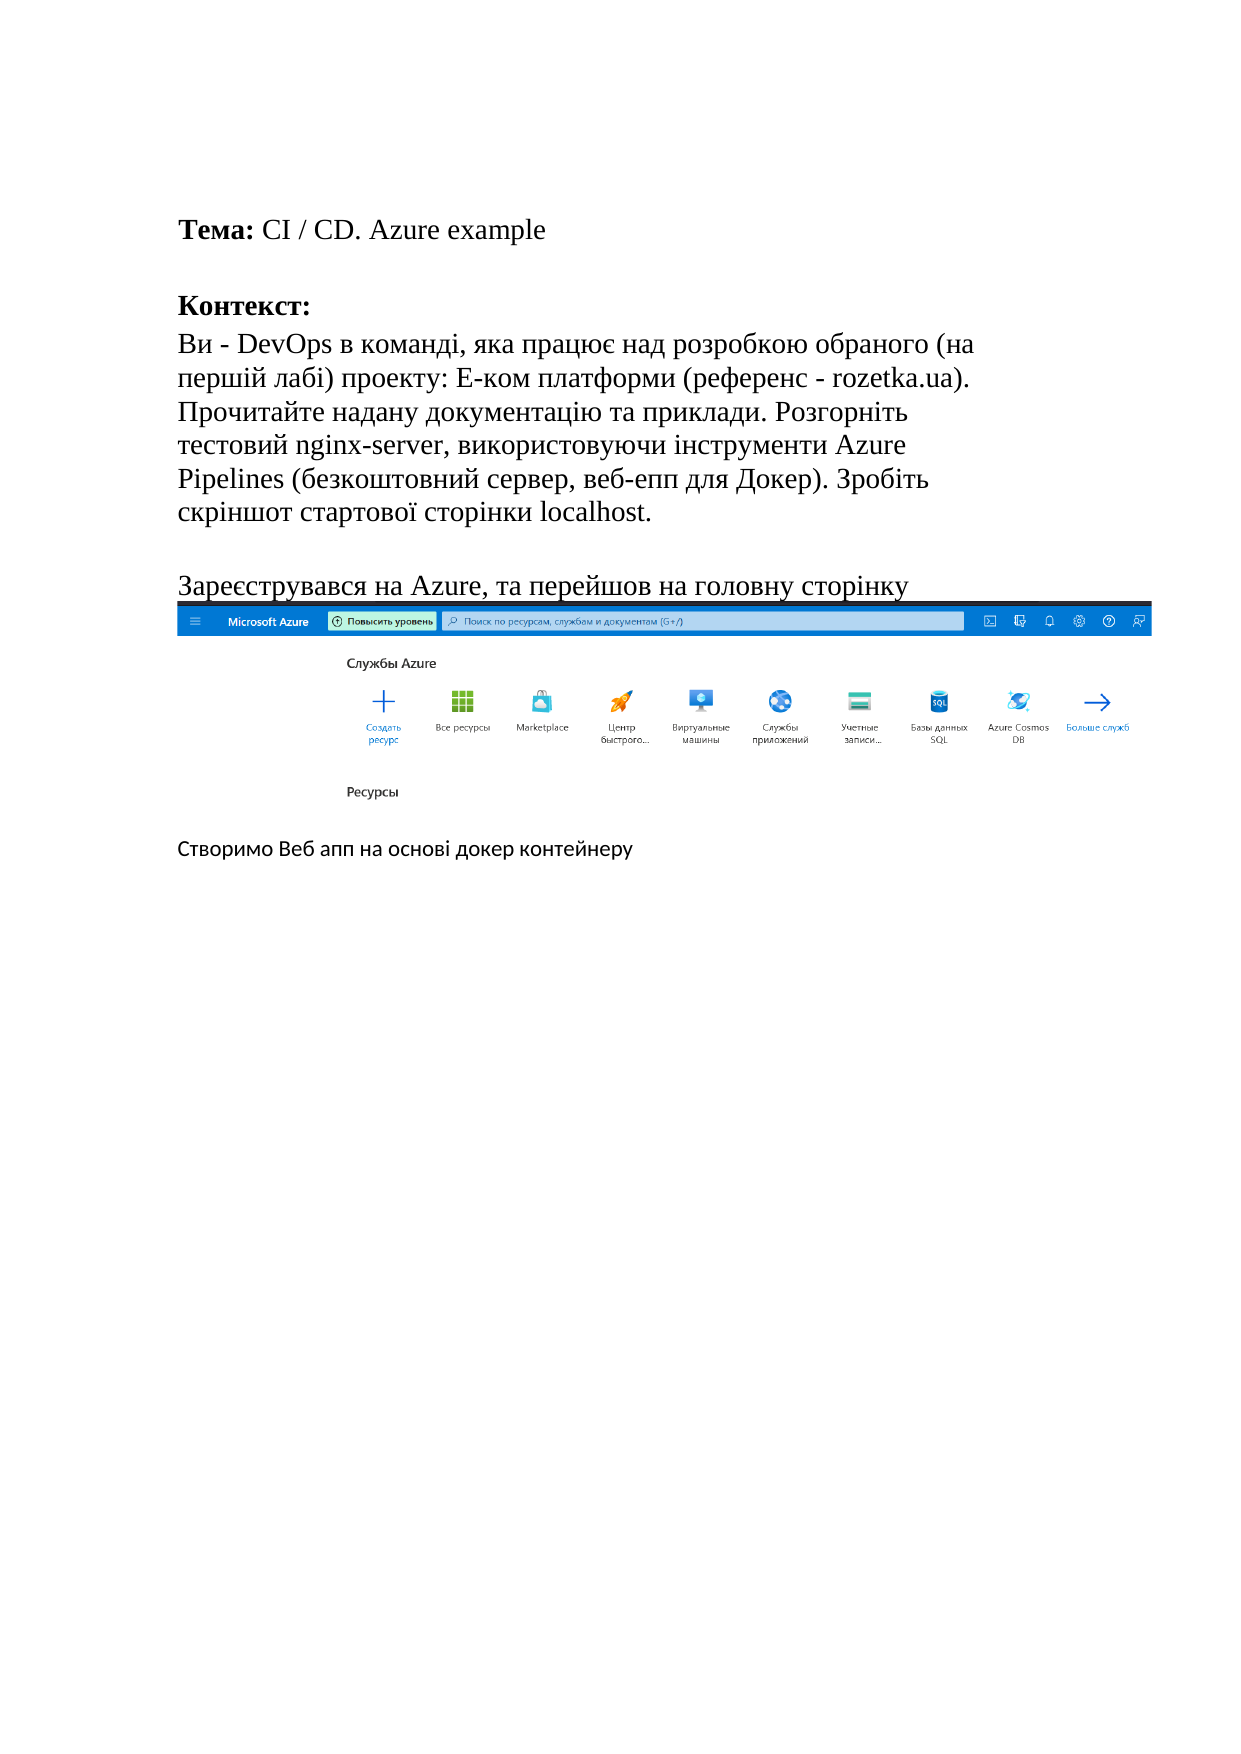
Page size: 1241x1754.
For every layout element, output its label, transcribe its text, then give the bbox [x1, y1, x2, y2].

text Зареєструвався на Azure, та перейшов на головну сторінку [178, 568, 1152, 601]
text Тема: CI / CD. Azure example [178, 212, 1152, 245]
text Контекст: [178, 288, 1152, 322]
text Створимо Веб апп на основі докер контейнеру [177, 834, 1152, 862]
picture [177, 601, 1152, 816]
text Ви - DevOps в команді, яка працює над розробкою обраного (на першій лабі) проекту: Е-ком платформи (референс - rozetka.ua). Прочитайте надану документацію та приклади. Розгорніть тестовий nginx-server, використовуючи інструменти Azure Pipelines (безкоштовний сервер, веб-епп для Докер). Зробіть скріншот стартової сторінки localhost. [177, 327, 975, 528]
